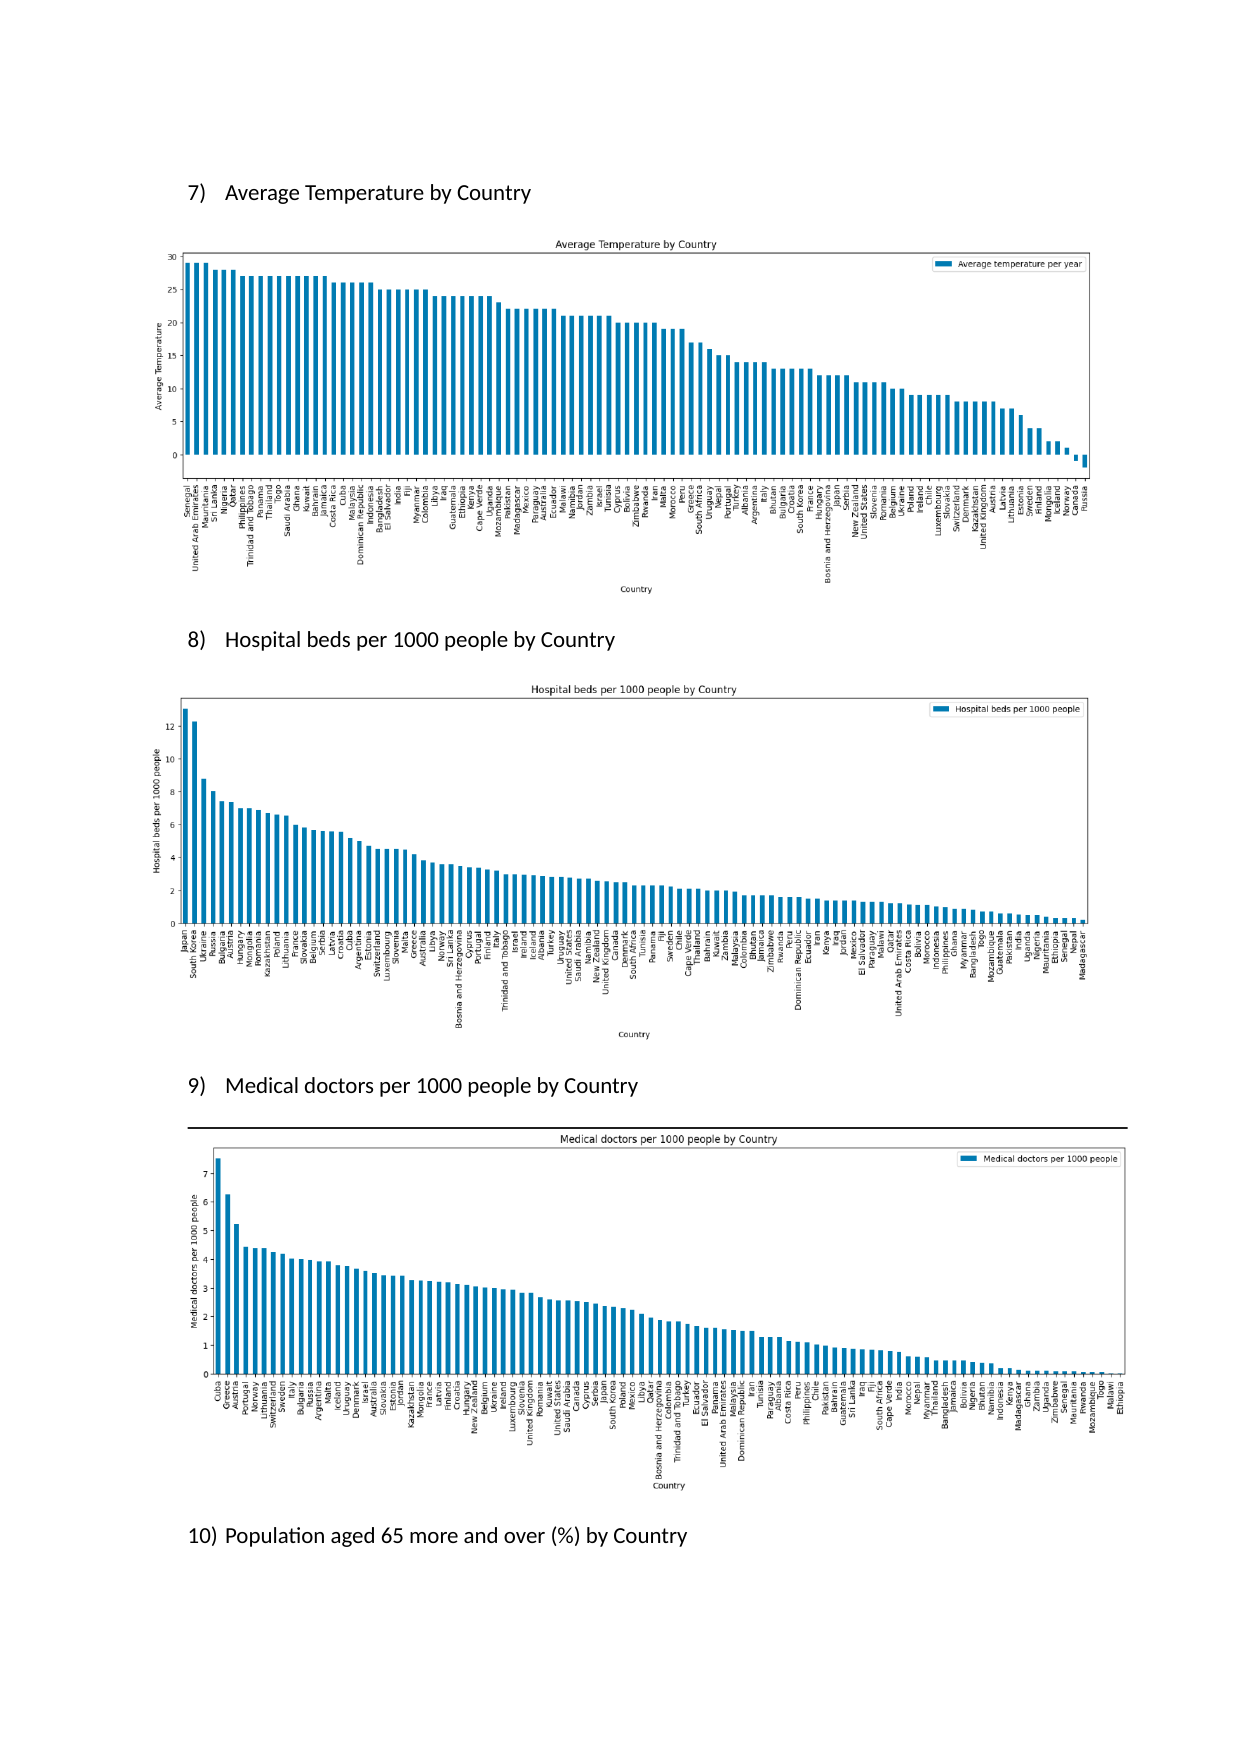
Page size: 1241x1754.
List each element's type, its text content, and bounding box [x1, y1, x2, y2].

list Population aged 65 more and over (%) by Country [187, 1521, 1090, 1549]
picture [150, 681, 1091, 1044]
list Average Temperature by Country [187, 178, 1090, 206]
list Hospital beds per 1000 people by Country [187, 626, 1090, 653]
picture [187, 1127, 1128, 1493]
picture [150, 234, 1091, 598]
list Medical doctors per 1000 people by Country [187, 1072, 1090, 1100]
